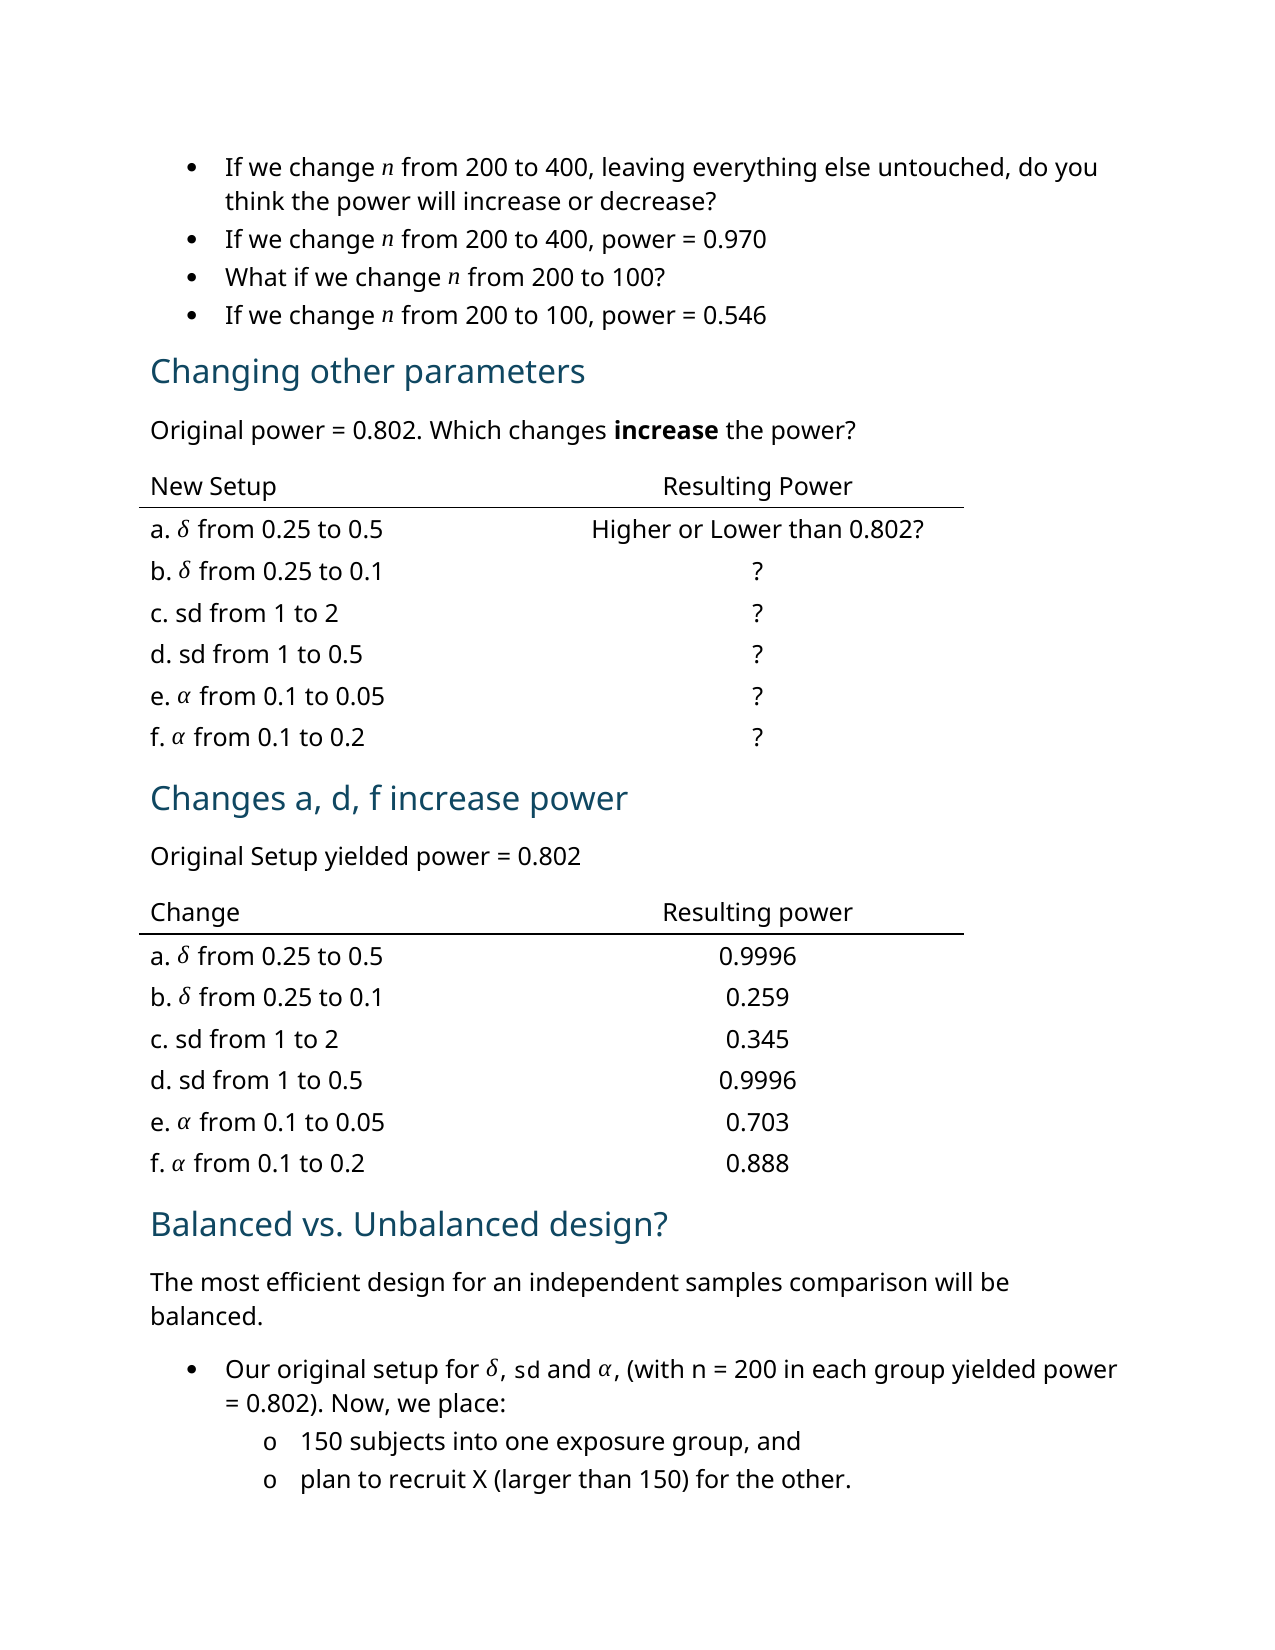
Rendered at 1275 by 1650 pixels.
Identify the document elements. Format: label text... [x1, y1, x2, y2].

table_cell 0.345 [551, 1018, 964, 1059]
table_cell b. from 0.25 to 0.1 [139, 976, 551, 1018]
table_cell e. from 0.1 to 0.05 [139, 675, 551, 716]
table_cell 0.888 [551, 1142, 964, 1184]
table_cell b. from 0.25 to 0.1 [139, 550, 551, 591]
table_cell 0.703 [551, 1101, 964, 1142]
table_cell d. sd from 1 to 0.5 [139, 1059, 551, 1101]
table_cell a. from 0.25 to 0.5 [139, 508, 551, 550]
table_cell c. sd from 1 to 2 [139, 591, 551, 633]
text Original power = 0.802. Which changes increase the power? [150, 412, 1125, 446]
table_cell ? [551, 550, 964, 591]
text Original Setup yielded power = 0.802 [150, 838, 1125, 873]
table_cell ? [551, 675, 964, 716]
table_header Change [139, 891, 551, 933]
text The most efficient design for an independent samples comparison will be balanced. [150, 1265, 1125, 1333]
subtitle Changing other parameters [150, 348, 1125, 394]
subtitle Changes a, d, f increase power [150, 774, 1125, 820]
table_cell c. sd from 1 to 2 [139, 1018, 551, 1059]
list Our original setup for , sd and , (with n = 200 in each group yielded power = 0.802). Now, we place: [187, 1352, 1125, 1420]
list If we change from 200 to 400, leaving everything else untouched, do you think the power will increase or decrease? [187, 150, 1125, 218]
table_header Resulting Power [551, 465, 964, 507]
table_cell ? [551, 716, 964, 758]
table_cell e. from 0.1 to 0.05 [139, 1101, 551, 1142]
table_cell 0.9996 [551, 935, 964, 976]
list If we change from 200 to 100, power = 0.546 [187, 297, 1125, 332]
table_header Resulting power [551, 891, 964, 933]
table_cell f. from 0.1 to 0.2 [139, 716, 551, 758]
table_cell 0.9996 [551, 1059, 964, 1101]
table_cell ? [551, 633, 964, 674]
table_header New Setup [139, 465, 551, 507]
list What if we change from 200 to 100? [187, 260, 1125, 294]
table_cell f. from 0.1 to 0.2 [139, 1142, 551, 1184]
list plan to recruit X (larger than 150) for the other. [262, 1461, 1125, 1496]
table_cell a. from 0.25 to 0.5 [139, 935, 551, 976]
subtitle Balanced vs. Unbalanced design? [150, 1201, 1125, 1246]
table_cell Higher or Lower than 0.802? [551, 508, 964, 550]
table_cell 0.259 [551, 976, 964, 1018]
list If we change from 200 to 400, power = 0.970 [187, 222, 1125, 256]
table_cell d. sd from 1 to 0.5 [139, 633, 551, 674]
table_cell ? [551, 591, 964, 633]
list 150 subjects into one exposure group, and [262, 1423, 1125, 1458]
